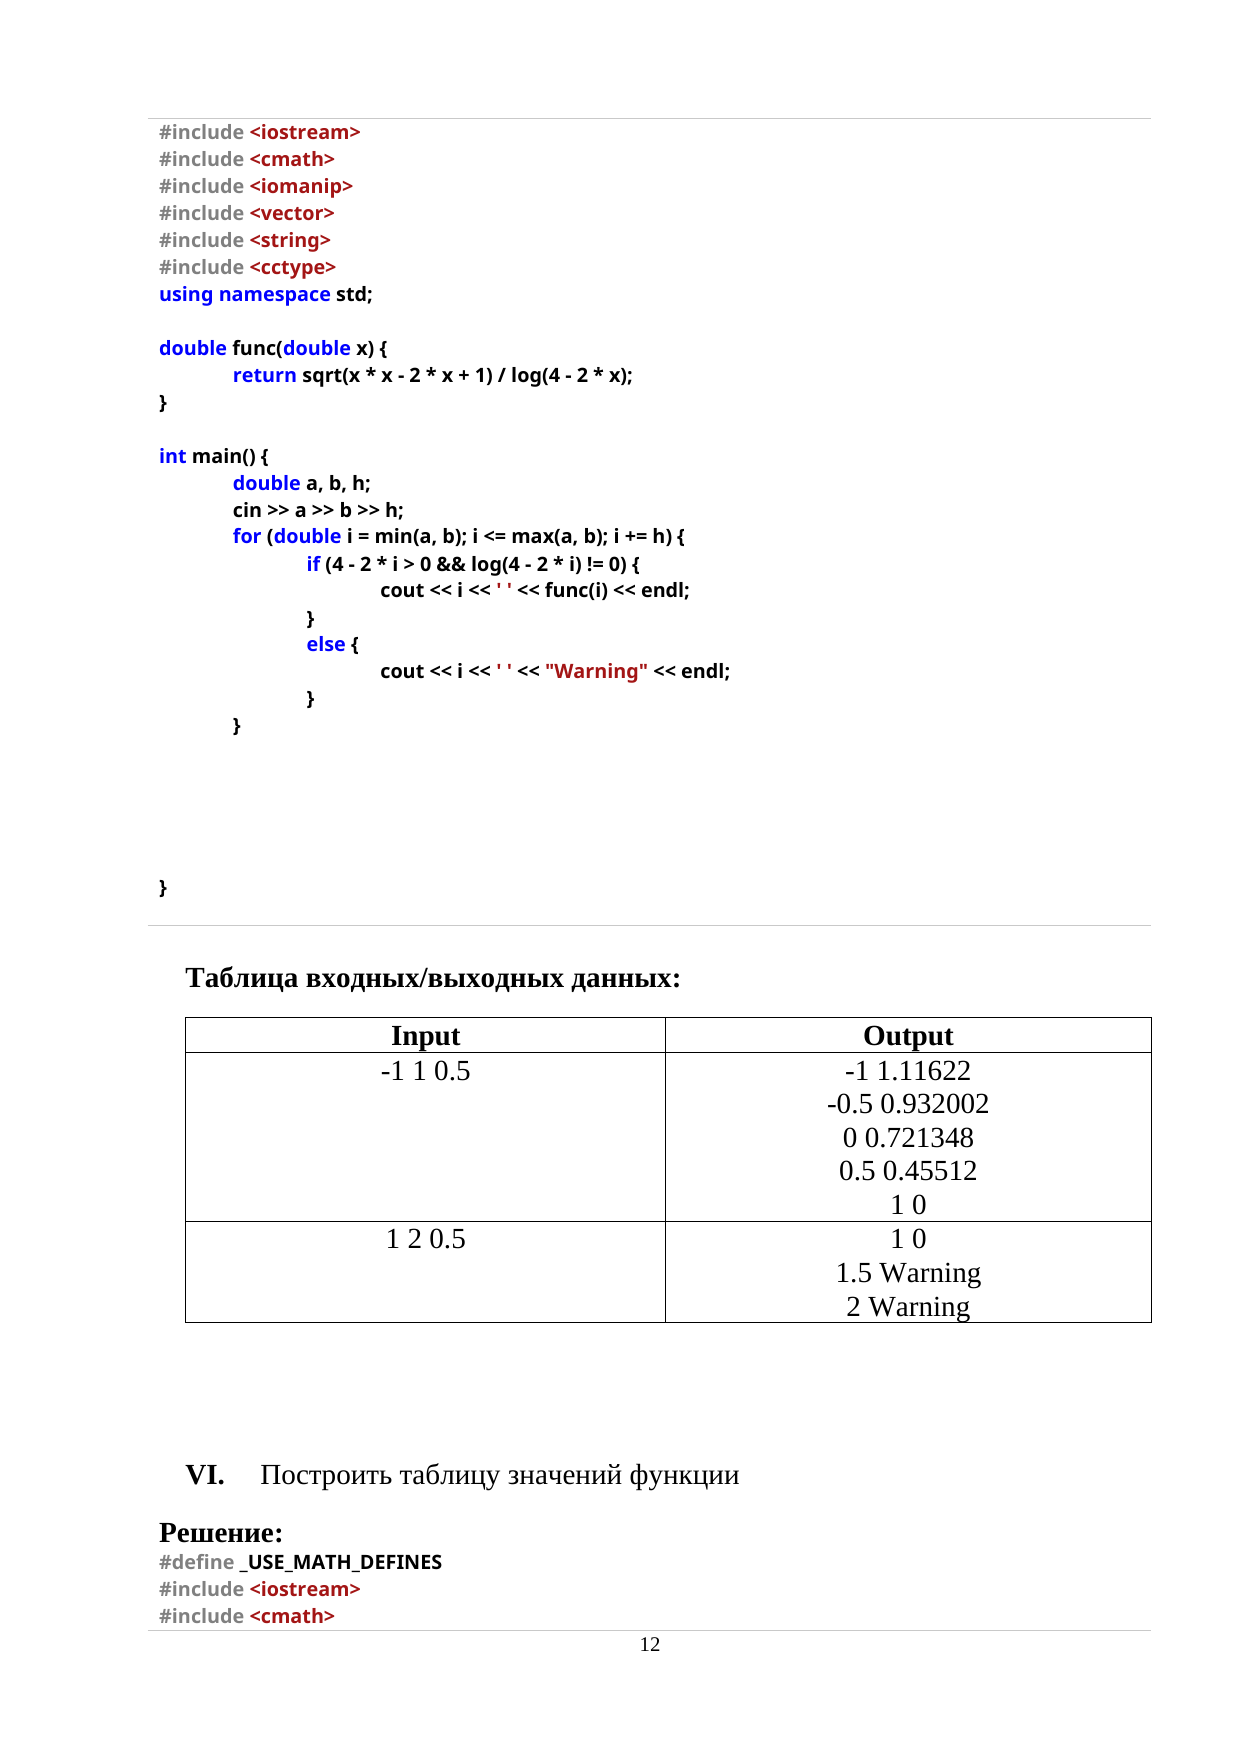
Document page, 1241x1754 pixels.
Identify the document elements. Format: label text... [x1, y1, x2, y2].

table_cell -1 1 0.5 [186, 1053, 665, 1221]
table_cell -1 1.11622 -0.5 0.932002 0 0.721348 0.5 0.45512 1 0 [666, 1053, 1151, 1221]
table_header Input [186, 1018, 665, 1052]
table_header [148, 119, 1151, 924]
table_cell 1 0 1.5 Warning 2 Warning [666, 1222, 1151, 1322]
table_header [148, 1515, 1151, 1629]
list Построить таблицу значений функции [185, 1457, 1152, 1515]
table_header Output [666, 1018, 1151, 1052]
text Таблица входных/выходных данных: [185, 960, 1152, 1017]
table_cell 1 2 0.5 [186, 1222, 665, 1322]
